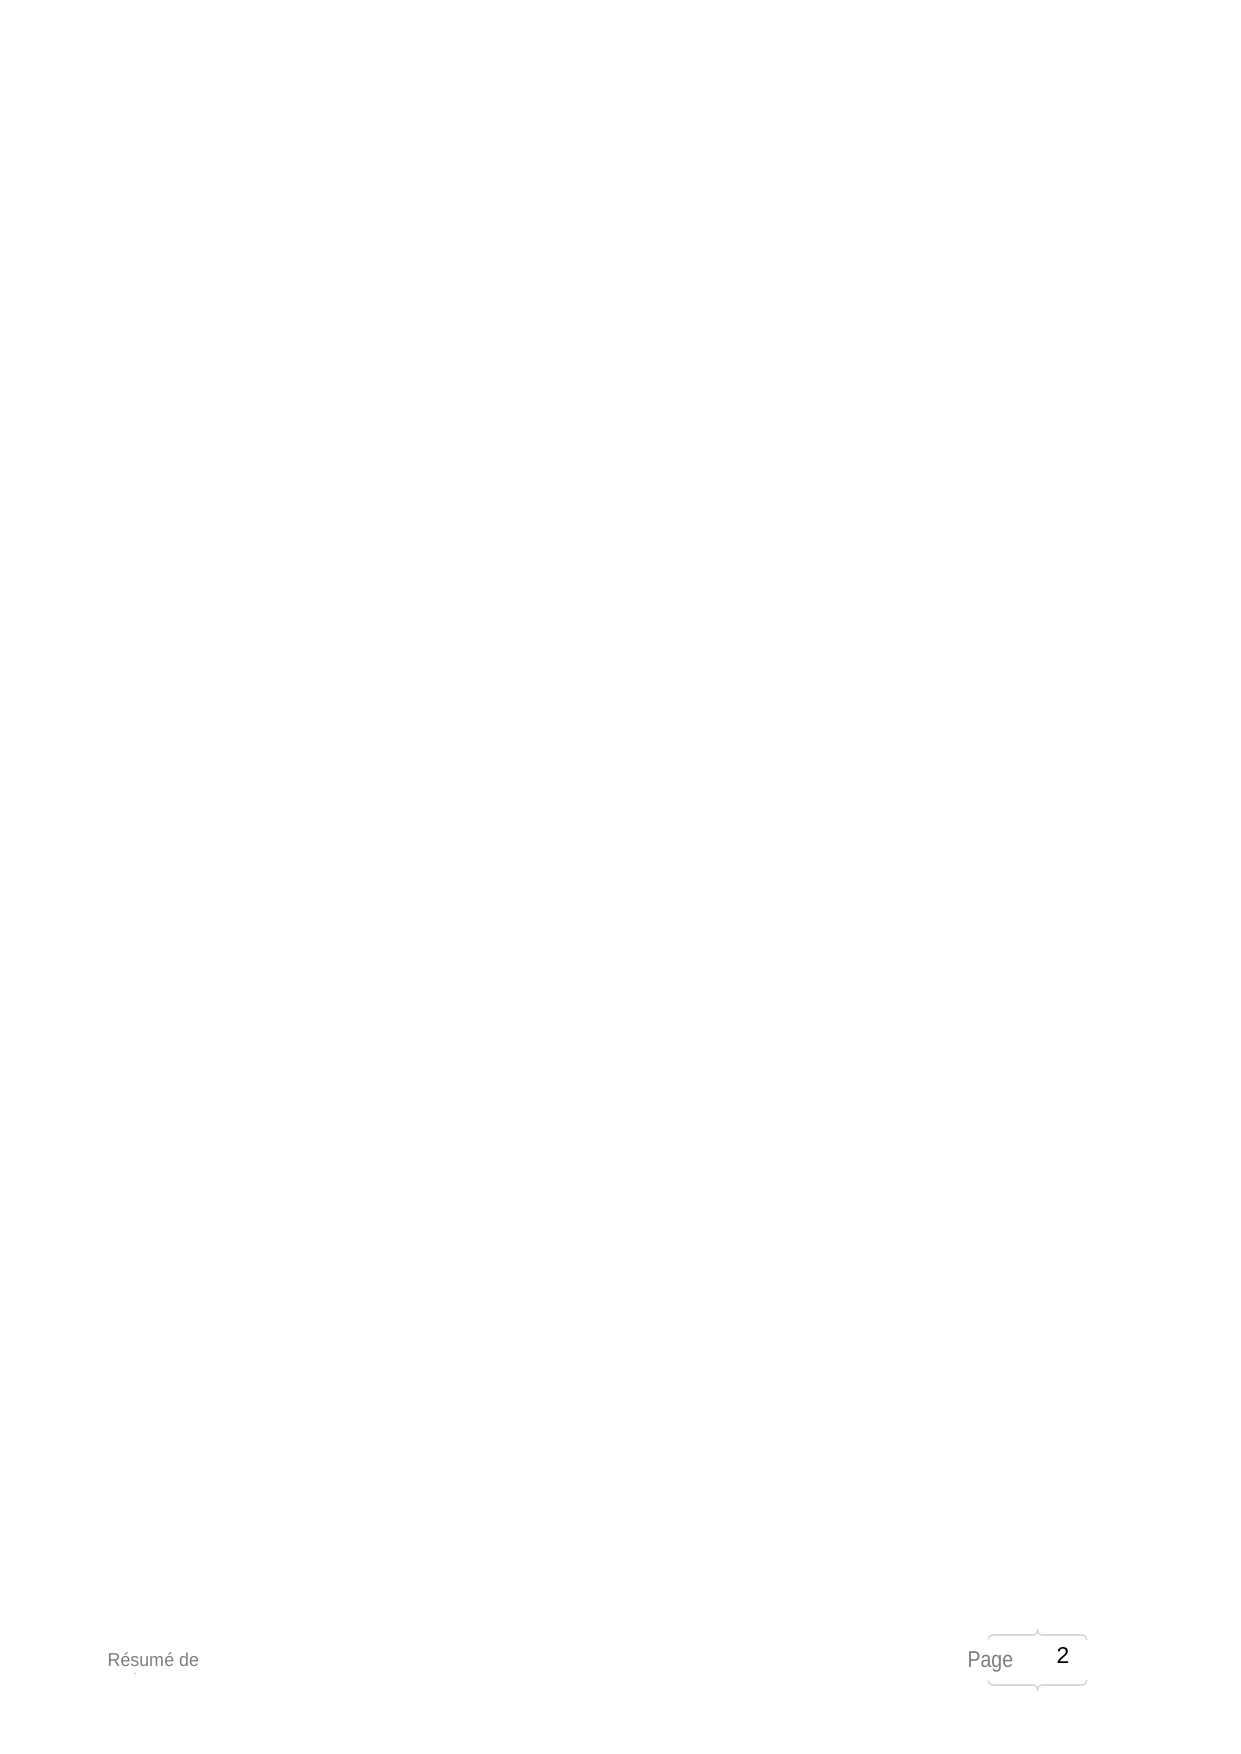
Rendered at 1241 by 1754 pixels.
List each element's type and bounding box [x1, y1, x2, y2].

picture [984, 1642, 1097, 1678]
